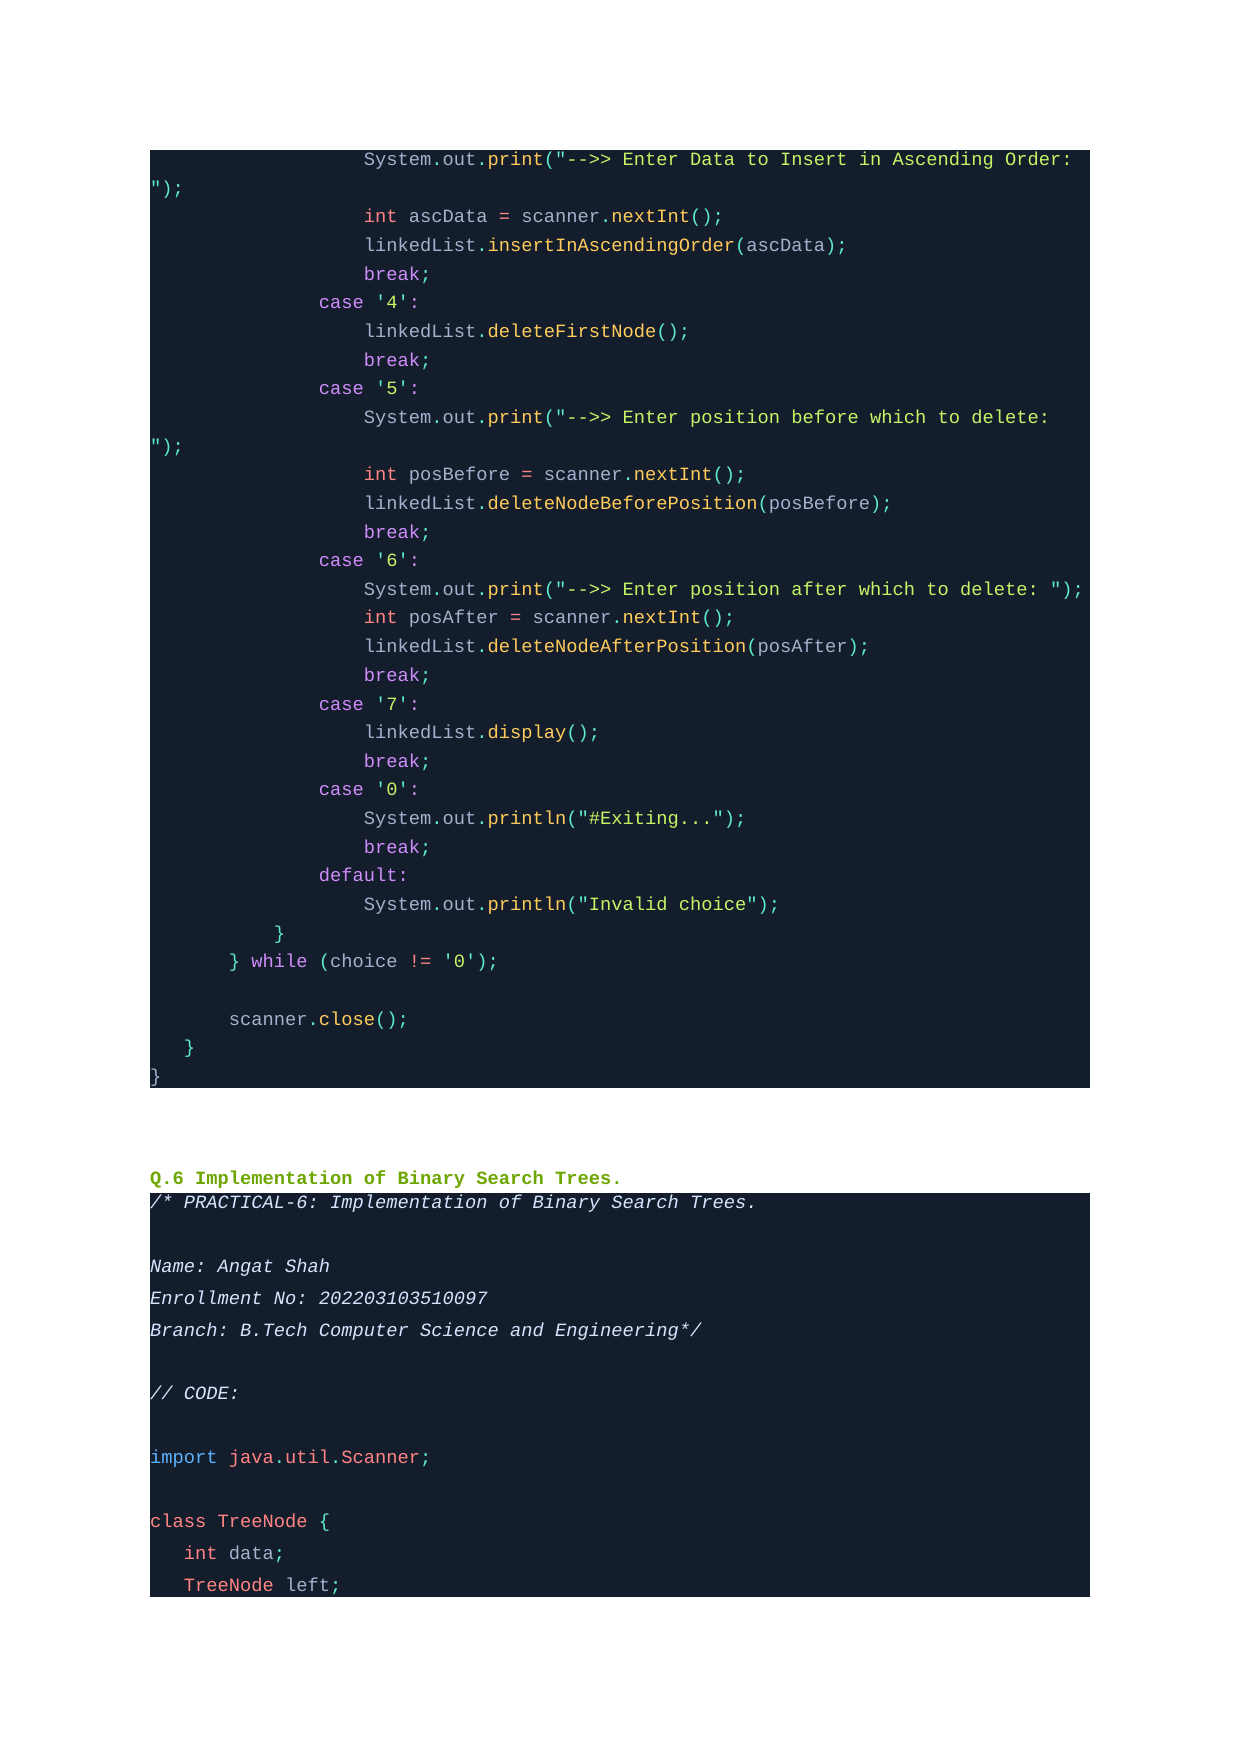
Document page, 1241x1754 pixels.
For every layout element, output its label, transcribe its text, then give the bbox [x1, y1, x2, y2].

text Q.6 Implementation of Binary Search Trees. [150, 1168, 1090, 1190]
text } [150, 1067, 1090, 1088]
text int data; [150, 1543, 1090, 1565]
text case '4': [150, 293, 1090, 314]
text break; [150, 666, 1090, 687]
text case '6': [150, 551, 1090, 572]
text linkedList.insertInAscendingOrder(ascData); [150, 236, 1090, 257]
text linkedList.deleteNodeBeforePosition(posBefore); [150, 494, 1090, 515]
text TreeNode left; [150, 1575, 1090, 1597]
text System.out.println("Invalid choice"); [150, 895, 1090, 916]
text linkedList.display(); [150, 723, 1090, 744]
text Enrollment No: 202203103510097 [150, 1288, 1090, 1310]
text break; [150, 522, 1090, 544]
text System.out.print("-->> Enter Data to Insert in Ascending Order: "); [150, 150, 1090, 200]
text System.out.println("#Exiting..."); [150, 809, 1090, 830]
text } [150, 923, 1090, 945]
text int posBefore = scanner.nextInt(); [150, 465, 1090, 486]
text scanner.close(); [150, 1009, 1090, 1031]
text linkedList.deleteNodeAfterPosition(posAfter); [150, 637, 1090, 658]
text break; [150, 837, 1090, 859]
text default: [150, 866, 1090, 887]
text System.out.print("-->> Enter position after which to delete: "); [150, 580, 1090, 601]
text break; [150, 351, 1090, 372]
text import java.util.Scanner; [150, 1448, 1090, 1469]
text break; [150, 752, 1090, 773]
text class TreeNode { [150, 1512, 1090, 1533]
text case '5': [150, 379, 1090, 400]
text } [150, 1038, 1090, 1059]
text linkedList.deleteFirstNode(); [150, 322, 1090, 343]
text /* PRACTICAL-6: Implementation of Binary Search Trees. [150, 1193, 1090, 1214]
text Name: Angat Shah [150, 1257, 1090, 1278]
text int ascData = scanner.nextInt(); [150, 207, 1090, 228]
text case '0': [150, 780, 1090, 801]
text } while (choice != '0'); [150, 952, 1090, 973]
text break; [150, 264, 1090, 286]
text // CODE: [150, 1384, 1090, 1405]
text case '7': [150, 694, 1090, 716]
text System.out.print("-->> Enter position before which to delete: "); [150, 408, 1090, 458]
text int posAfter = scanner.nextInt(); [150, 608, 1090, 629]
text Branch: B.Tech Computer Science and Engineering*/ [150, 1320, 1090, 1342]
